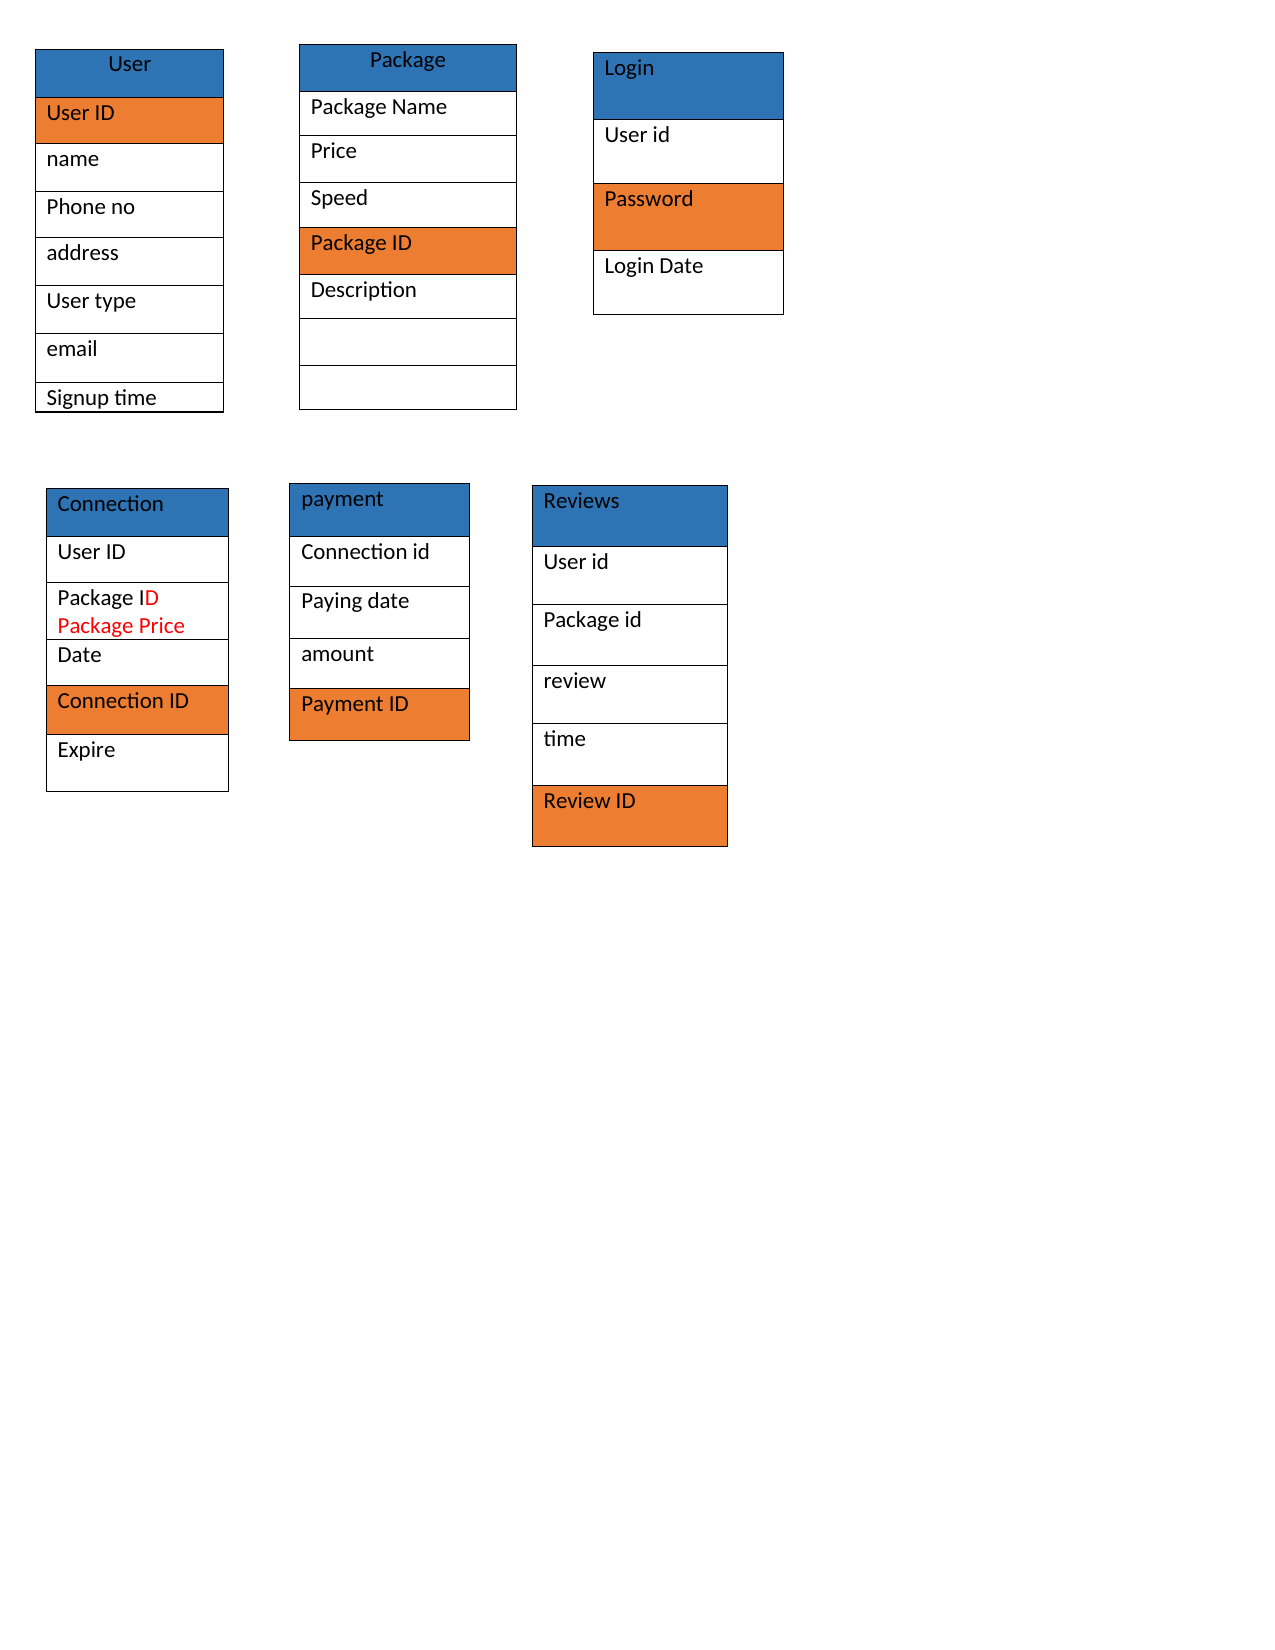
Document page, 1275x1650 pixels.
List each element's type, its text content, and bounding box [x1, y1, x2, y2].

table_cell User ID [47, 537, 228, 582]
table_cell User id [594, 120, 783, 183]
table_cell Speed [300, 183, 516, 227]
table_cell Price [300, 136, 516, 182]
table_cell Connection id [290, 537, 469, 586]
table_cell Package ID [300, 228, 516, 274]
table_header Package [300, 45, 516, 91]
table_cell Signup time [36, 383, 223, 411]
table_cell Date [47, 640, 228, 685]
table_cell address [36, 238, 223, 285]
table_cell email [36, 334, 223, 382]
table_cell Login Date [594, 251, 783, 314]
table_header Reviews [533, 486, 727, 546]
table_header Connection [47, 489, 228, 536]
table_cell [300, 366, 516, 409]
table_cell Package ID Package Price [47, 583, 228, 639]
table_cell amount [290, 639, 469, 688]
table_cell review [533, 666, 727, 723]
table_cell Payment ID [290, 689, 469, 740]
table_cell User id [533, 547, 727, 604]
table_cell Package id [533, 605, 727, 665]
table_cell Review ID [533, 786, 727, 846]
table_cell Password [594, 184, 783, 250]
table_cell [300, 319, 516, 365]
table_header Login [594, 53, 783, 119]
table_header payment [290, 484, 469, 536]
table_cell Package Name [300, 92, 516, 135]
table_cell Paying date [290, 587, 469, 638]
table_cell Expire [47, 735, 228, 791]
table_cell User ID [36, 98, 223, 143]
table_header User [36, 50, 223, 97]
table_cell Phone no [36, 192, 223, 237]
table_cell time [533, 724, 727, 785]
table_cell Connection ID [47, 686, 228, 734]
table_cell Description [300, 275, 516, 318]
table_cell name [36, 144, 223, 191]
table_cell User type [36, 286, 223, 333]
